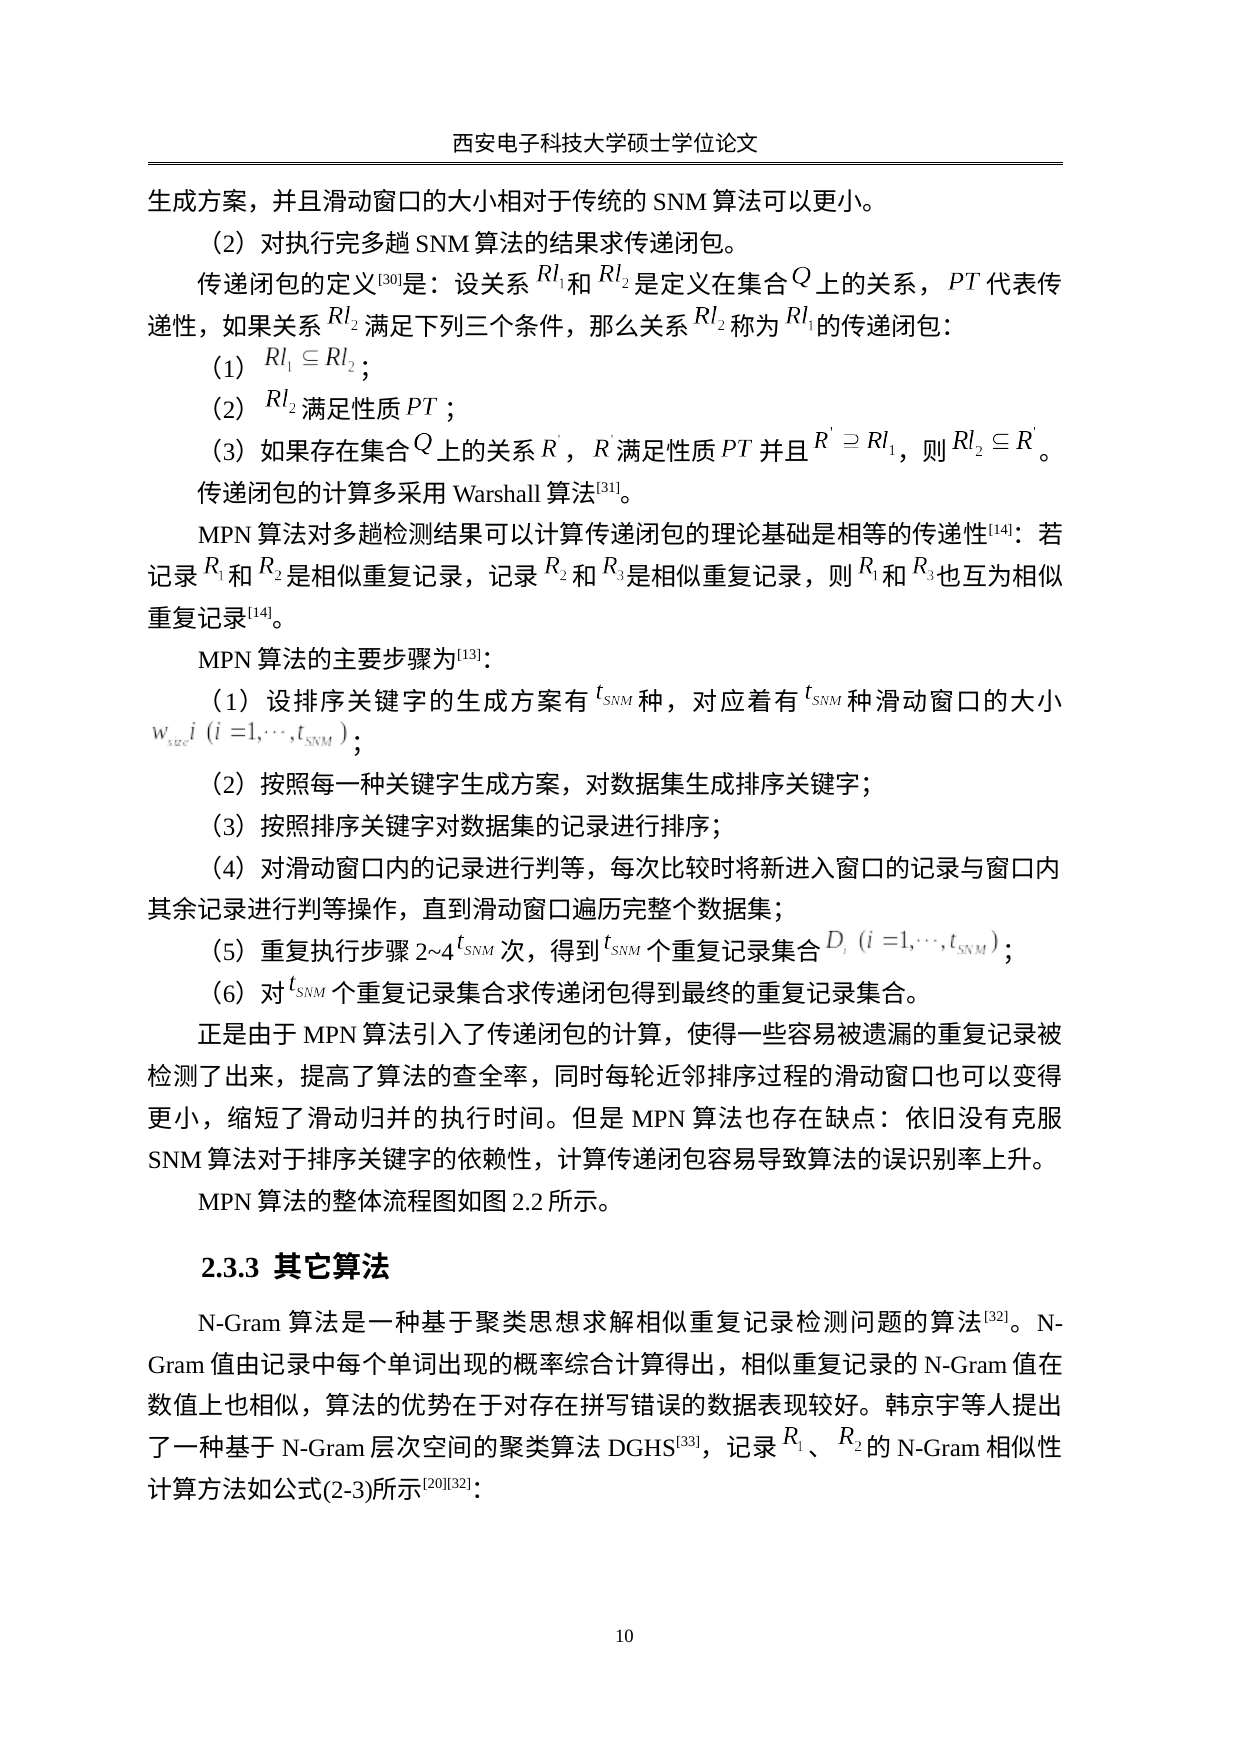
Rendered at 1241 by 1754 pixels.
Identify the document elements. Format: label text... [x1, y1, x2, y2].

text （1）； [148, 344, 1063, 386]
text 传递闭包的计算多采用Warshall算法[]。 [148, 469, 1063, 511]
text （5）重复执行步骤2~4次，得到个重复记录集合； [148, 927, 1063, 969]
text 正是由于MPN算法引入了传递闭包的计算，使得一些容易被遗漏的重复记录被检测了出来，提高了算法的查全率，同时每轮近邻排序过程的滑动窗口也可以变得更小，缩短了滑动归并的执行时间。但是MPN算法也存在缺点：依旧没有克服SNM算法对于排序关键字的依赖性，计算传递闭包容易导致算法的误识别率上升。 [148, 1011, 1063, 1177]
text N-Gram算法是一种基于聚类思想求解相似重复记录检测问题的算法[]。N-Gram值由记录中每个单词出现的概率综合计算得出，相似重复记录的N-Gram值在数值上也相似，算法的优势在于对存在拼写错误的数据表现较好。韩京宇等人提出了一种基于N-Gram层次空间的聚类算法DGHS[]，记录、的N-Gram相似性计算方法如公式(2-3)所示[20][32]： [148, 1298, 1063, 1506]
text （2）对执行完多趟SNM算法的结果求传递闭包。 [148, 219, 1063, 261]
text （2）满足性质； [148, 386, 1063, 427]
text MPN算法对多趟检测结果可以计算传递闭包的理论基础是相等的传递性[14]：若记录和是相似重复记录，记录和是相似重复记录，则和也互为相似重复记录[14]。 [148, 511, 1063, 636]
text （4）对滑动窗口内的记录进行判等，每次比较时将新进入窗口的记录与窗口内其余记录进行判等操作，直到滑动窗口遍历完整个数据集； [148, 844, 1063, 927]
text （1）对数据集互不干扰地执行多趟近邻排序算法，每次采用不同的排序关键字生成方案，并且滑动窗口的大小相对于传统的SNM算法可以更小。 [148, 177, 1063, 219]
text （6）对个重复记录集合求传递闭包得到最终的重复记录集合。 [148, 969, 1063, 1011]
text MPN算法的整体流程图如图2.2所示。 [148, 1177, 1063, 1219]
text （3）如果存在集合上的关系，满足性质并且，则。 [148, 427, 1063, 469]
text MPN算法的主要步骤为[13]： [148, 636, 1063, 677]
subtitle 2.3.3 其它算法 [201, 1244, 1063, 1286]
text （3）按照排序关键字对数据集的记录进行排序； [148, 802, 1063, 844]
text 传递闭包的定义[]是：设关系和是定义在集合上的关系，代表传递性，如果关系满足下列三个条件，那么关系称为的传递闭包： [148, 261, 1063, 344]
text （1）设排序关键字的生成方案有种，对应着有种滑动窗口的大小； [148, 677, 1063, 761]
text （2）按照每一种关键字生成方案，对数据集生成排序关键字； [148, 761, 1063, 802]
